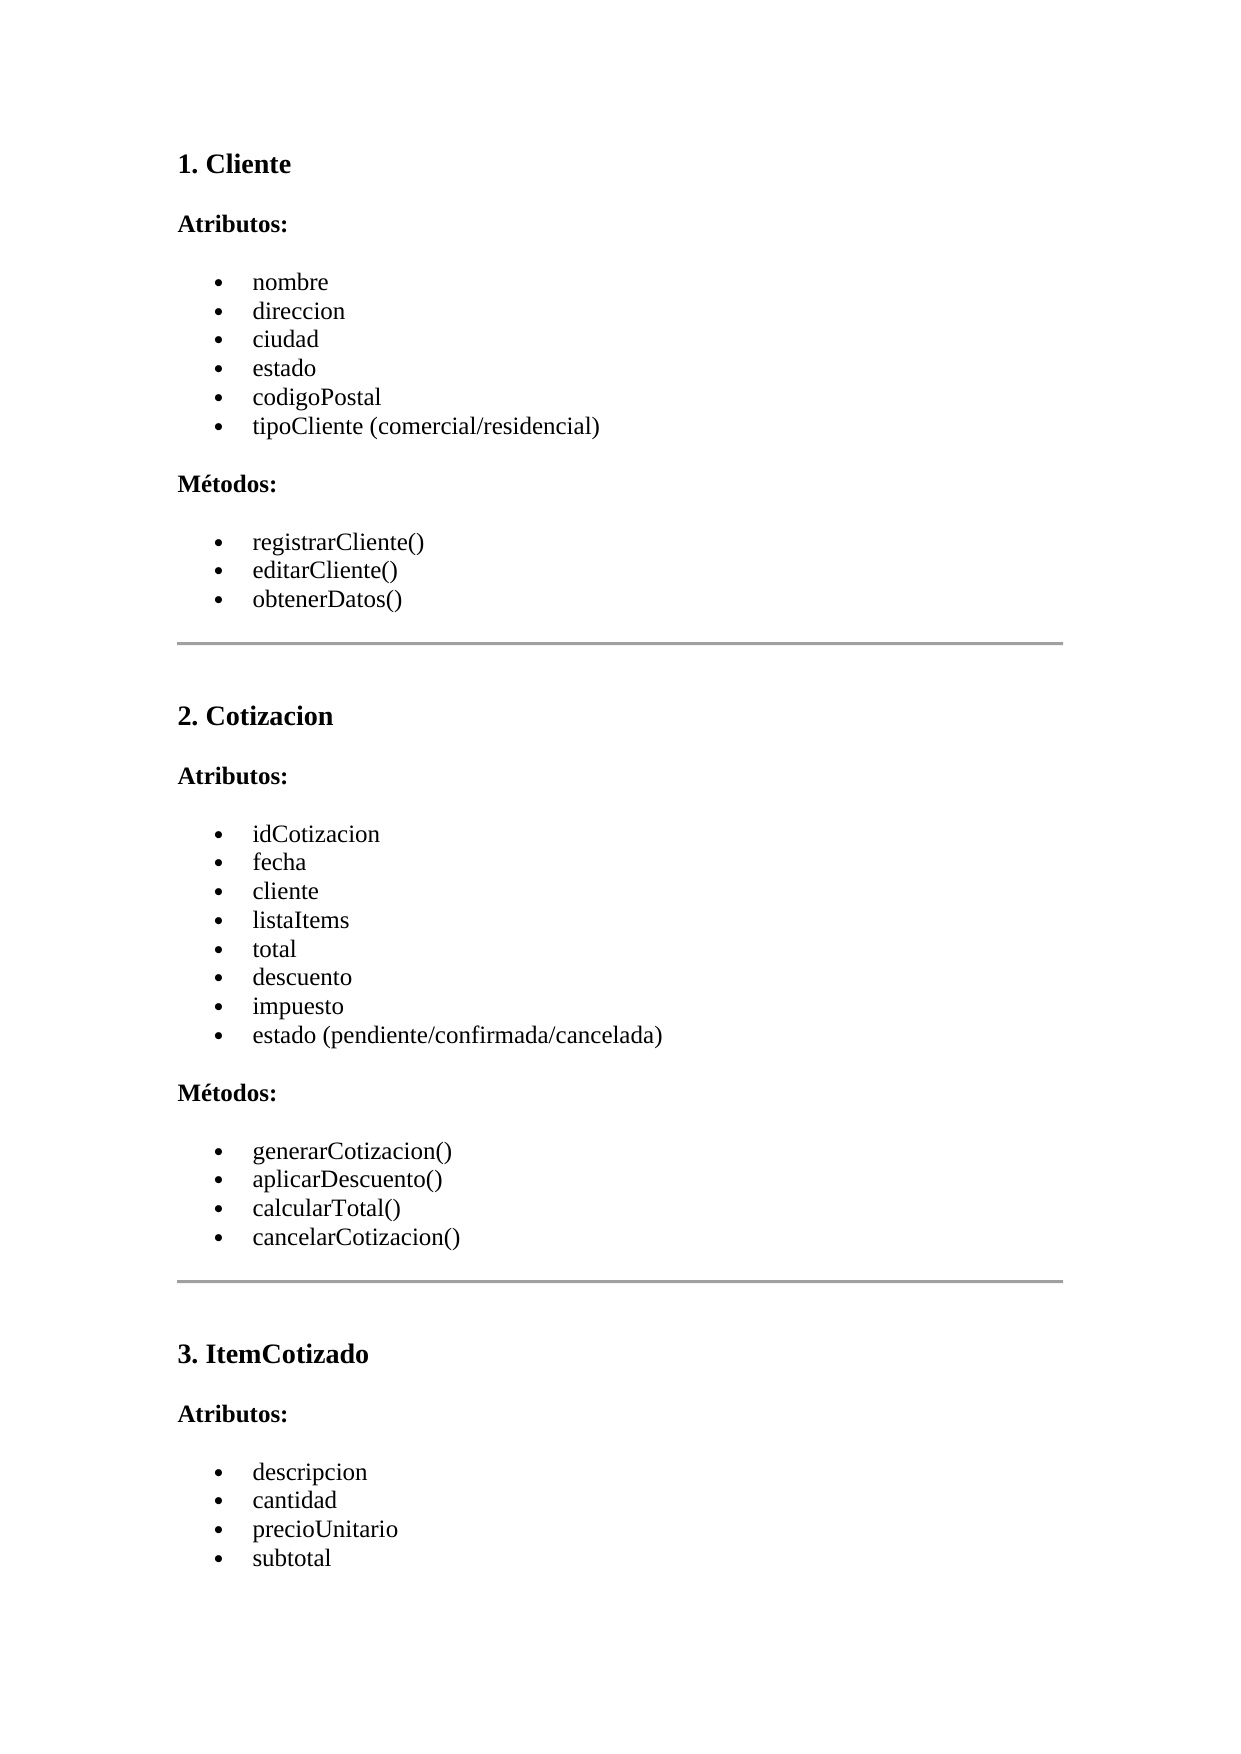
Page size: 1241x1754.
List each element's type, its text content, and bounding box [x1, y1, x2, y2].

text Atributos: [177, 761, 1063, 789]
text 3. ItemCotizado [177, 1337, 1063, 1369]
list obtenerDatos() [215, 584, 1063, 613]
text Atributos: [177, 1399, 1063, 1427]
list ciudad [215, 324, 1063, 353]
list descuento [215, 962, 1063, 991]
list generarCotizacion() [215, 1136, 1063, 1164]
text 1. Cliente [177, 148, 1063, 180]
list nombre [215, 267, 1063, 296]
list subtotal [215, 1543, 1063, 1572]
list total [215, 934, 1063, 962]
list cliente [215, 876, 1063, 905]
list listaItems [215, 905, 1063, 934]
list direccion [215, 296, 1063, 324]
list precioUnitario [215, 1514, 1063, 1543]
list cantidad [215, 1485, 1063, 1514]
text Métodos: [177, 1078, 1063, 1107]
list cancelarCotizacion() [215, 1222, 1063, 1251]
list aplicarDescuento() [215, 1164, 1063, 1193]
list estado (pendiente/confirmada/cancelada) [215, 1020, 1063, 1049]
text Métodos: [177, 469, 1063, 497]
list calcularTotal() [215, 1193, 1063, 1222]
list impuesto [215, 991, 1063, 1020]
list registrarCliente() [215, 527, 1063, 555]
list idCotizacion [215, 819, 1063, 847]
list tipoCliente (comercial/residencial) [215, 411, 1063, 439]
list editarCliente() [215, 555, 1063, 584]
list descripcion [215, 1457, 1063, 1485]
list fecha [215, 847, 1063, 876]
list estado [215, 353, 1063, 382]
text 2. Cotizacion [177, 699, 1063, 732]
text Atributos: [177, 209, 1063, 238]
list codigoPostal [215, 382, 1063, 411]
